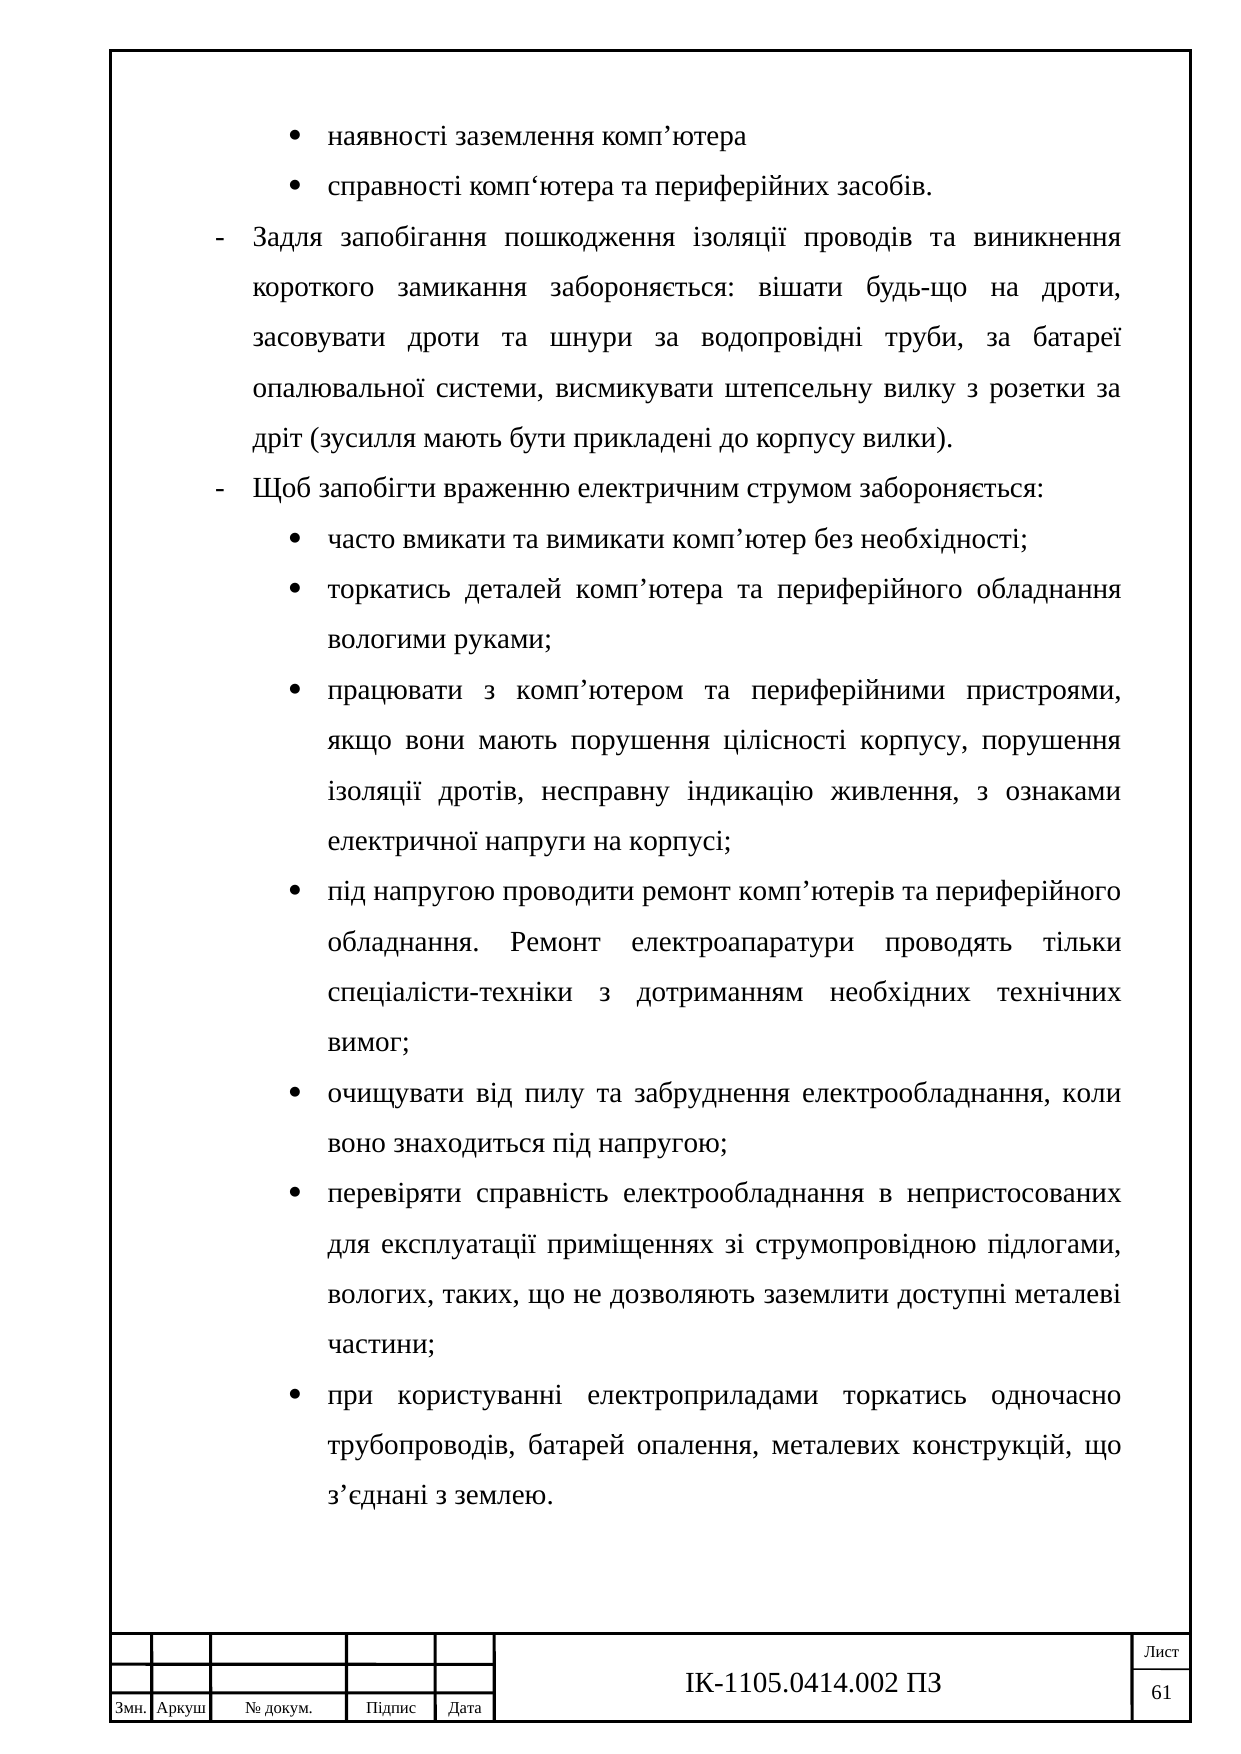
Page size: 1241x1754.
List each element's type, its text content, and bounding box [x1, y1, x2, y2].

list справності комп‘ютера та периферійних засобів. [290, 168, 1122, 202]
list торкатись деталей комп’ютера та периферійного обладнання вологими руками; [290, 571, 1122, 655]
list Задля запобігання пошкодження ізоляції проводів та виникнення короткого замикання забороняється: вішати будь-що на дроти, засовувати дроти та шнури за водопровідні труби, за батареї опалювальної системи, висмикувати штепсельну вилку з розетки за дріт (зусилля мають бути прикладені до корпусу вилки). [215, 219, 1122, 454]
list перевіряти справність електрообладнання в непристосованих для експлуатації приміщеннях зі струмопровідною підлогами, вологих, таких, що не дозволяють заземлити доступні металеві частини; [290, 1175, 1122, 1360]
list очищувати від пилу та забруднення електрообладнання, коли воно знаходиться під напругою; [290, 1075, 1122, 1159]
list Щоб запобігти враженню електричним струмом забороняється: [215, 471, 1122, 504]
list при користуванні електроприладами торкатись одночасно трубопроводів, батарей опалення, металевих конструкцій, що з’єднані з землею. [290, 1377, 1122, 1511]
list працювати з комп’ютером та периферійними пристроями, якщо вони мають порушення цілісності корпусу, порушення ізоляції дротів, несправну індикацію живлення, з ознаками електричної напруги на корпусі; [290, 672, 1122, 857]
list наявності заземлення комп’ютера [290, 118, 1122, 152]
list під напругою проводити ремонт комп’ютерів та периферійного обладнання. Ремонт електроапаратури проводять тільки спеціалісти-техніки з дотриманням необхідних технічних вимог; [290, 873, 1122, 1058]
list часто вмикати та вимикати комп’ютер без необхідності; [290, 521, 1122, 554]
